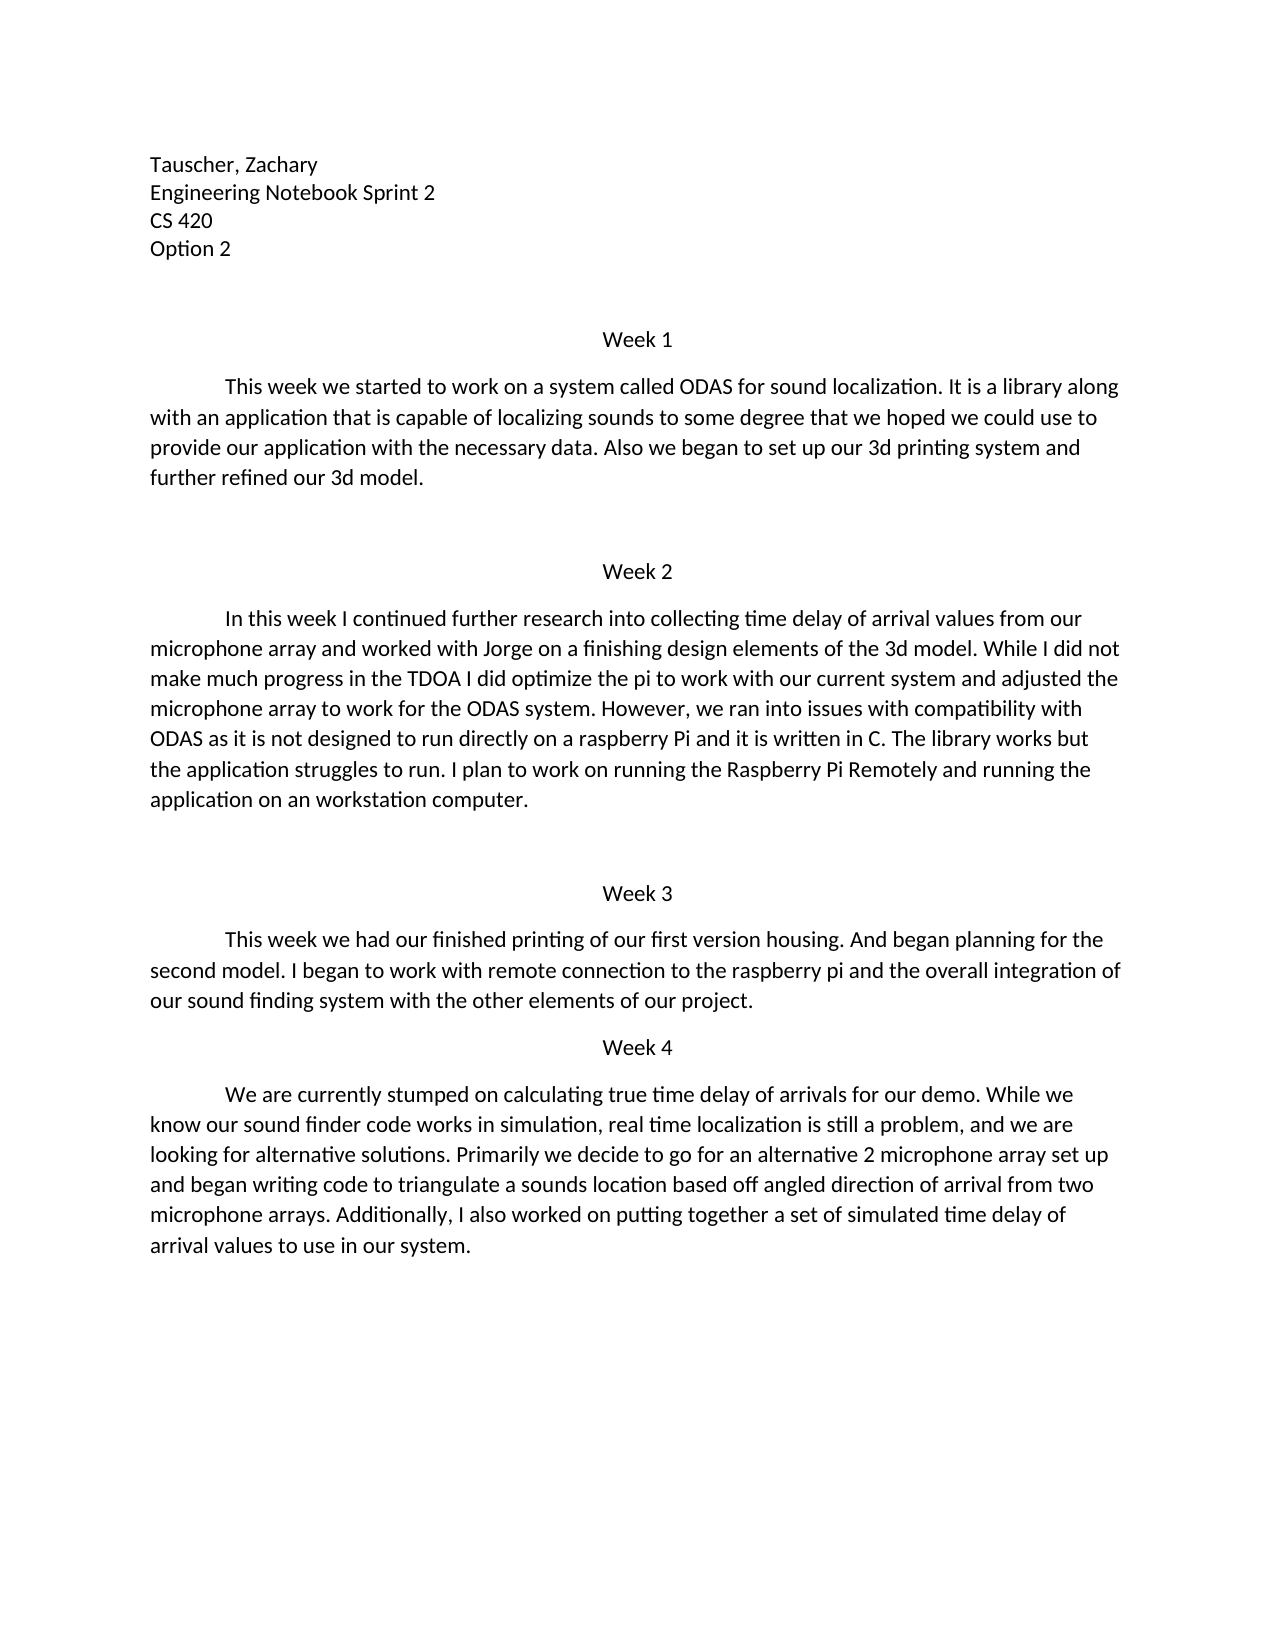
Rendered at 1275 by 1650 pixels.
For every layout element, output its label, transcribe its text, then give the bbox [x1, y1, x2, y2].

text In this week I continued further research into collecting time delay of arrival values from our microphone array and worked with Jorge on a finishing design elements of the 3d model. While I did not make much progress in the TDOA I did optimize the pi to work with our current system and adjusted the microphone array to work for the ODAS system. However, we ran into issues with compatibility with ODAS as it is not designed to run directly on a raspberry Pi and it is written in C. The library works but the application struggles to run. I plan to work on running the Raspberry Pi Remotely and running the application on an workstation computer. [150, 604, 1125, 813]
text This week we started to work on a system called ODAS for sound localization. It is a library along with an application that is capable of localizing sounds to some degree that we hoped we could use to provide our application with the necessary data. Also we began to set up our 3d printing system and further refined our 3d model. [150, 372, 1125, 491]
text We are currently stumped on calculating true time delay of arrivals for our demo. While we know our sound finder code works in simulation, real time localization is still a problem, and we are looking for alternative solutions. Primarily we decide to go for an alternative 2 microphone array set up and began writing code to triangulate a sounds location based off angled direction of arrival from two microphone arrays. Additionally, I also worked on putting together a set of simulated time delay of arrival values to use in our system. [150, 1080, 1125, 1259]
text Week 4 [150, 1033, 1125, 1061]
text Week 3 [150, 879, 1125, 907]
text Week 1 [150, 326, 1125, 354]
text Week 2 [150, 557, 1125, 585]
text Tauscher, Zachary Engineering Notebook Sprint 2 CS 420 Option 2 [150, 150, 1125, 262]
text This week we had our finished printing of our first version housing. And began planning for the second model. I began to work with remote connection to the raspberry pi and the overall integration of our sound finding system with the other elements of our project. [150, 926, 1125, 1014]
